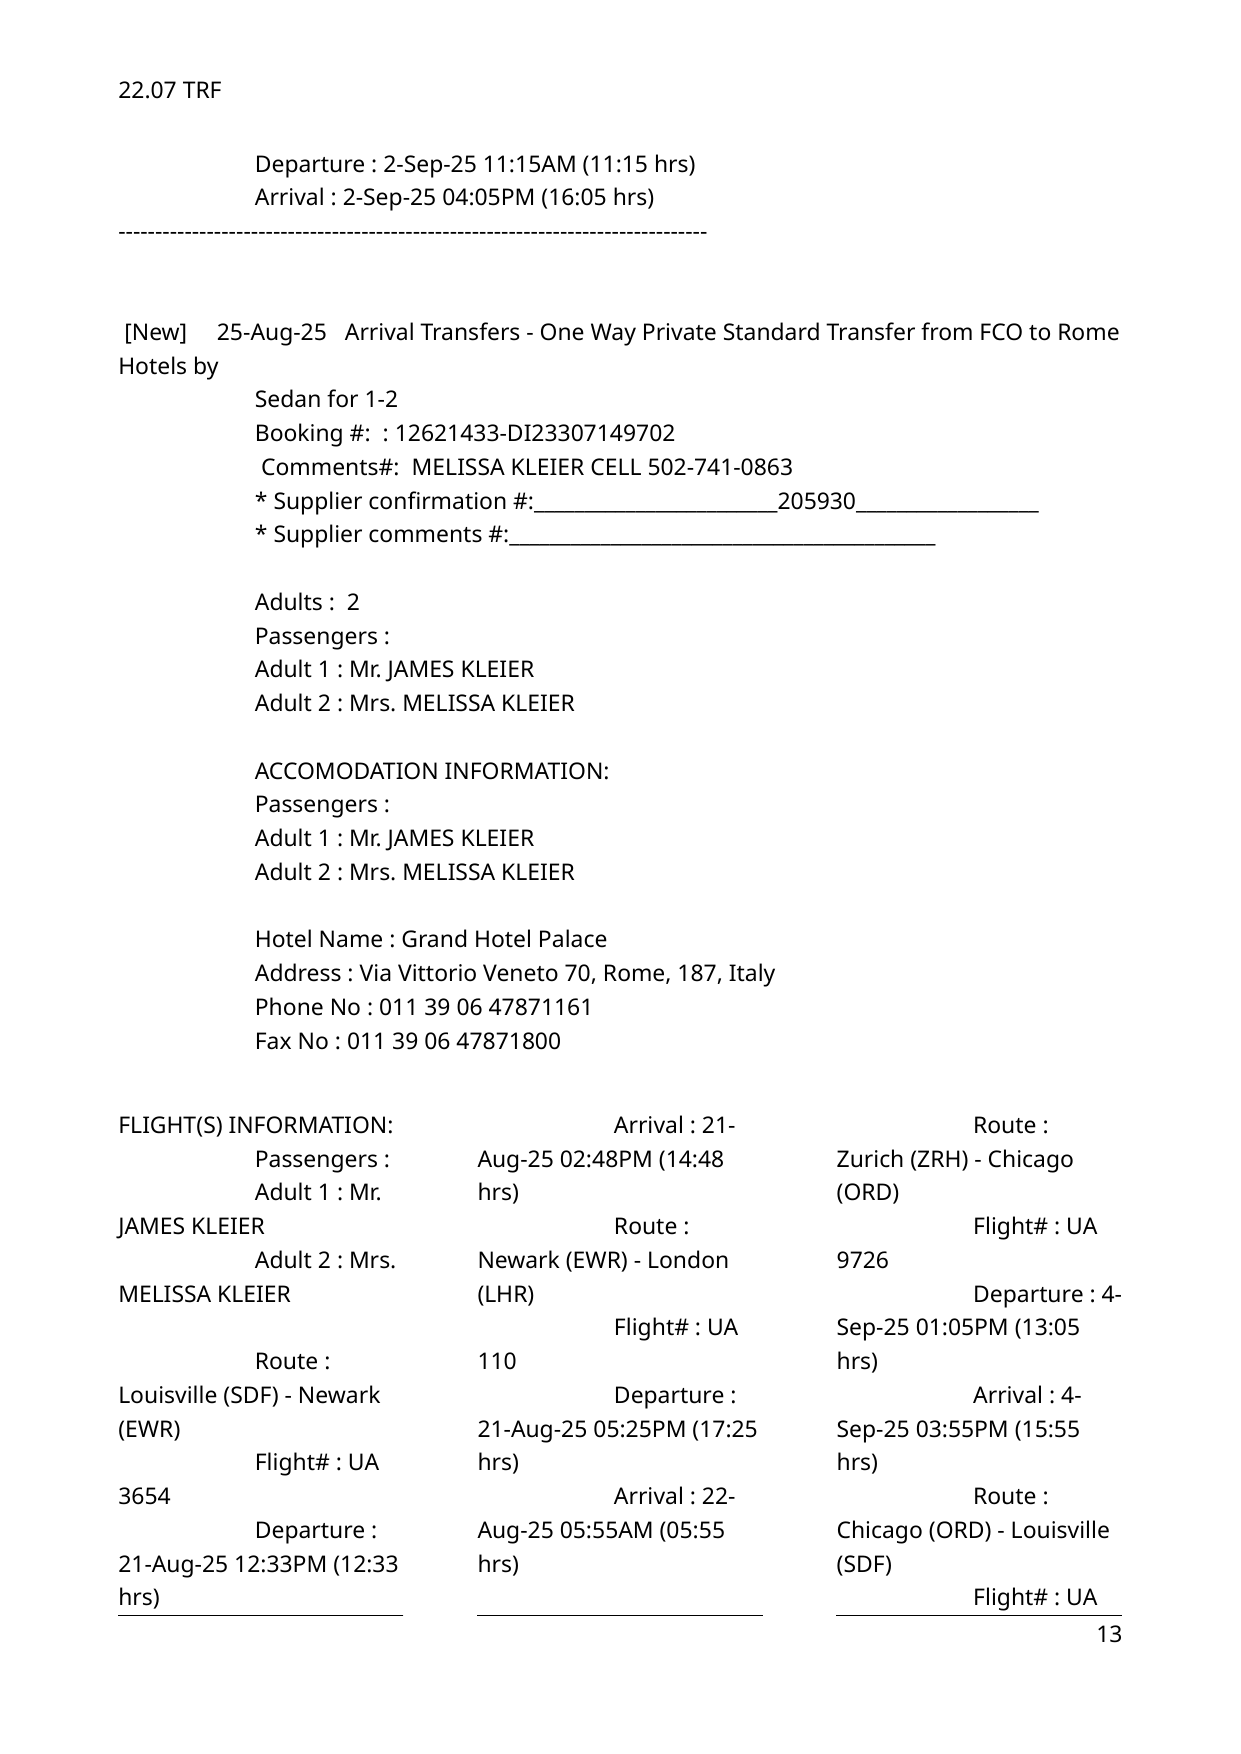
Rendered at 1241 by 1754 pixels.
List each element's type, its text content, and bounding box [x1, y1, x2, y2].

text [118, 1109, 403, 1615]
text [836, 1109, 1122, 1615]
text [477, 1109, 763, 1615]
text [New] 25-Aug-25 Arrival Transfers - One Way Private Standard Transfer from FCO to Rome Hotels by Sedan for 1-2 Booking #: : 12621433-DI23307149702 Comments#: MELISSA KLEIER CELL 502-741-0863 * Supplier confirmation #:________________________205930__________________ * Supplier comments #:__________________________________________ Adults : 2 Passengers : Adult 1 : Mr. JAMES KLEIER Adult 2 : Mrs. MELISSA KLEIER ACCOMODATION INFORMATION: Passengers : Adult 1 : Mr. JAMES KLEIER Adult 2 : Mrs. MELISSA KLEIER Hotel Name : Grand Hotel Palace Address : Via Vittorio Veneto 70, Rome, 187, Italy Phone No : 011 39 06 47871161 Fax No : 011 39 06 47871800 [118, 316, 1122, 1090]
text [118, 148, 1122, 246]
